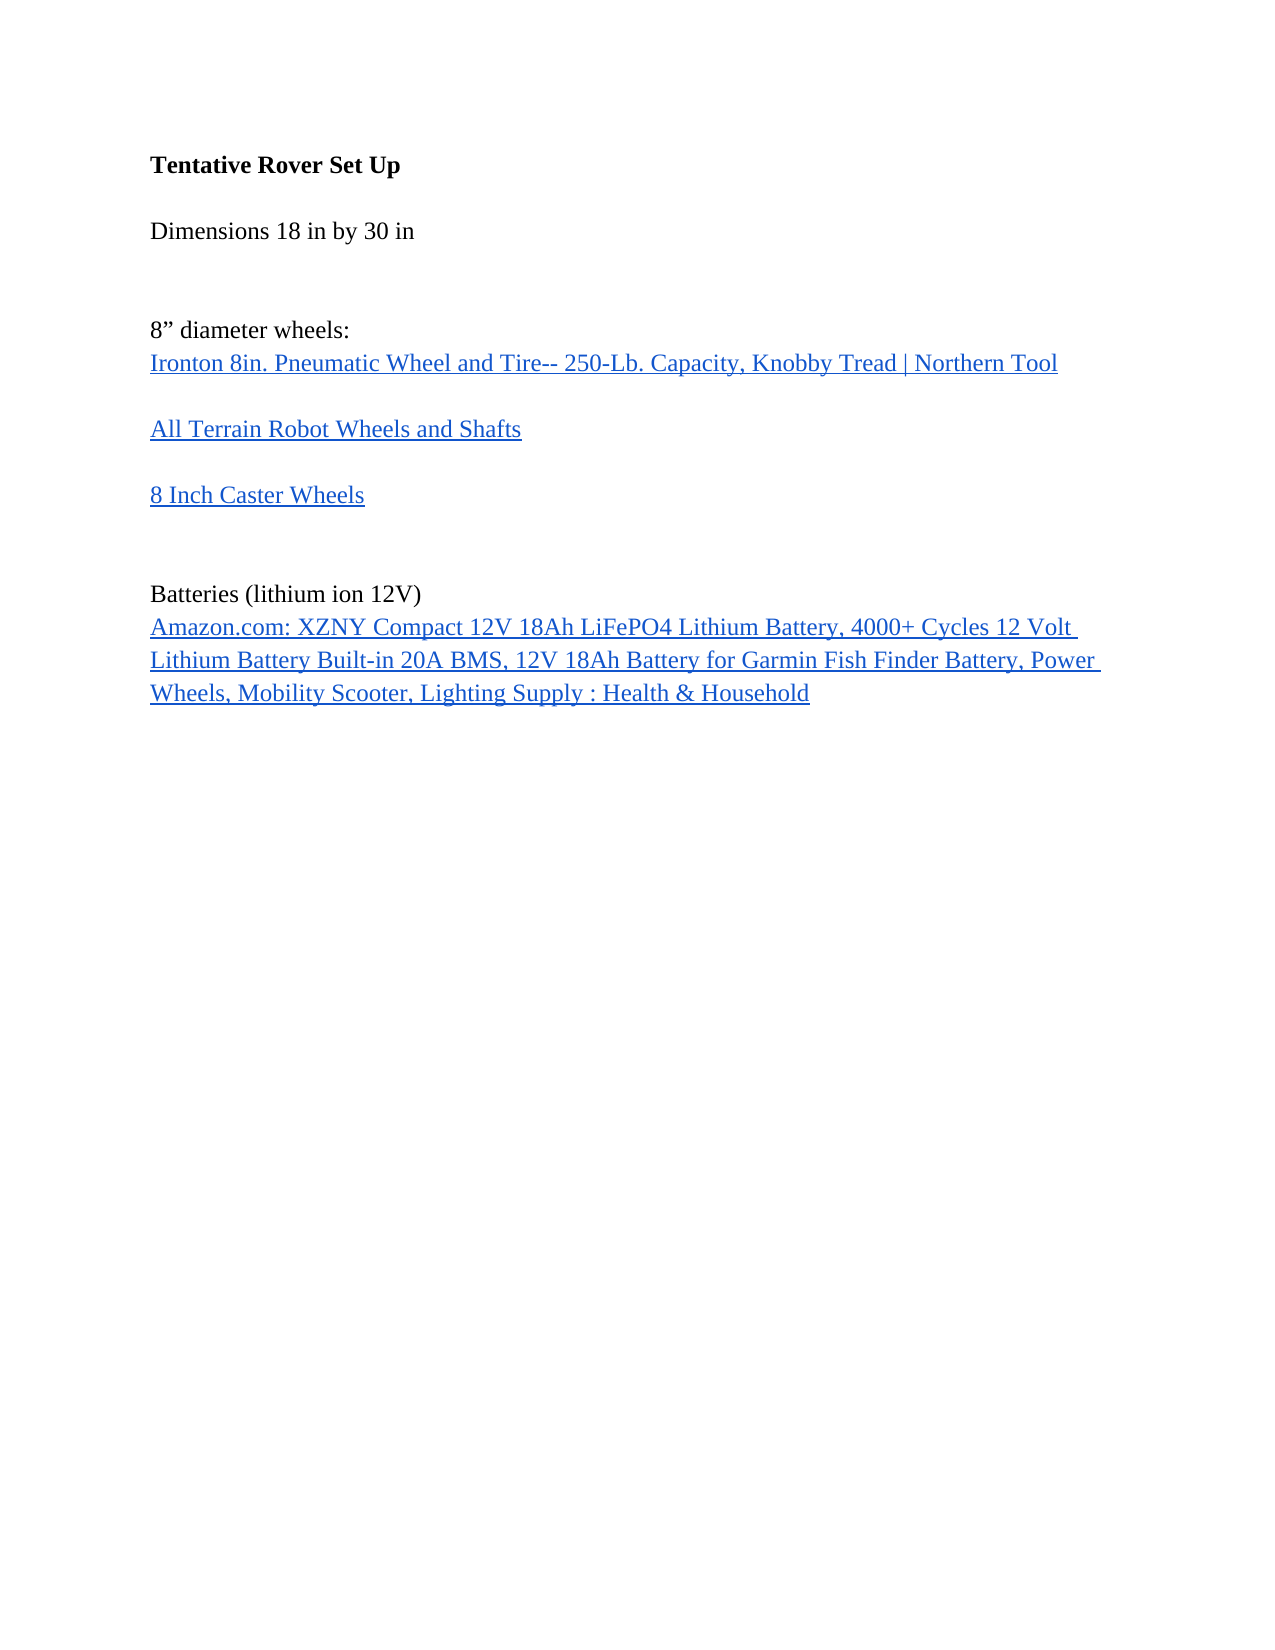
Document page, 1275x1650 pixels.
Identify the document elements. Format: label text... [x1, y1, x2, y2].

text 8 Inch Caster Wheels [150, 480, 1125, 509]
text 8” diameter wheels: [150, 315, 1125, 344]
text Dimensions 18 in by 30 in [150, 216, 1125, 245]
text Amazon.com: XZNY Compact 12V 18Ah LiFePO4 Lithium Battery, 4000+ Cycles 12 Volt Lithium Battery Built-in 20A BMS, 12V 18Ah Battery for Garmin Fish Finder Battery, Power Wheels, Mobility Scooter, Lighting Supply : Health & Household [150, 612, 1125, 707]
text All Terrain Robot Wheels and Shafts [150, 414, 1125, 443]
text Tentative Rover Set Up [150, 150, 1125, 179]
text Ironton 8in. Pneumatic Wheel and Tire-- 250-Lb. Capacity, Knobby Tread | Northern Tool [150, 348, 1125, 377]
text Batteries (lithium ion 12V) [150, 579, 1125, 608]
